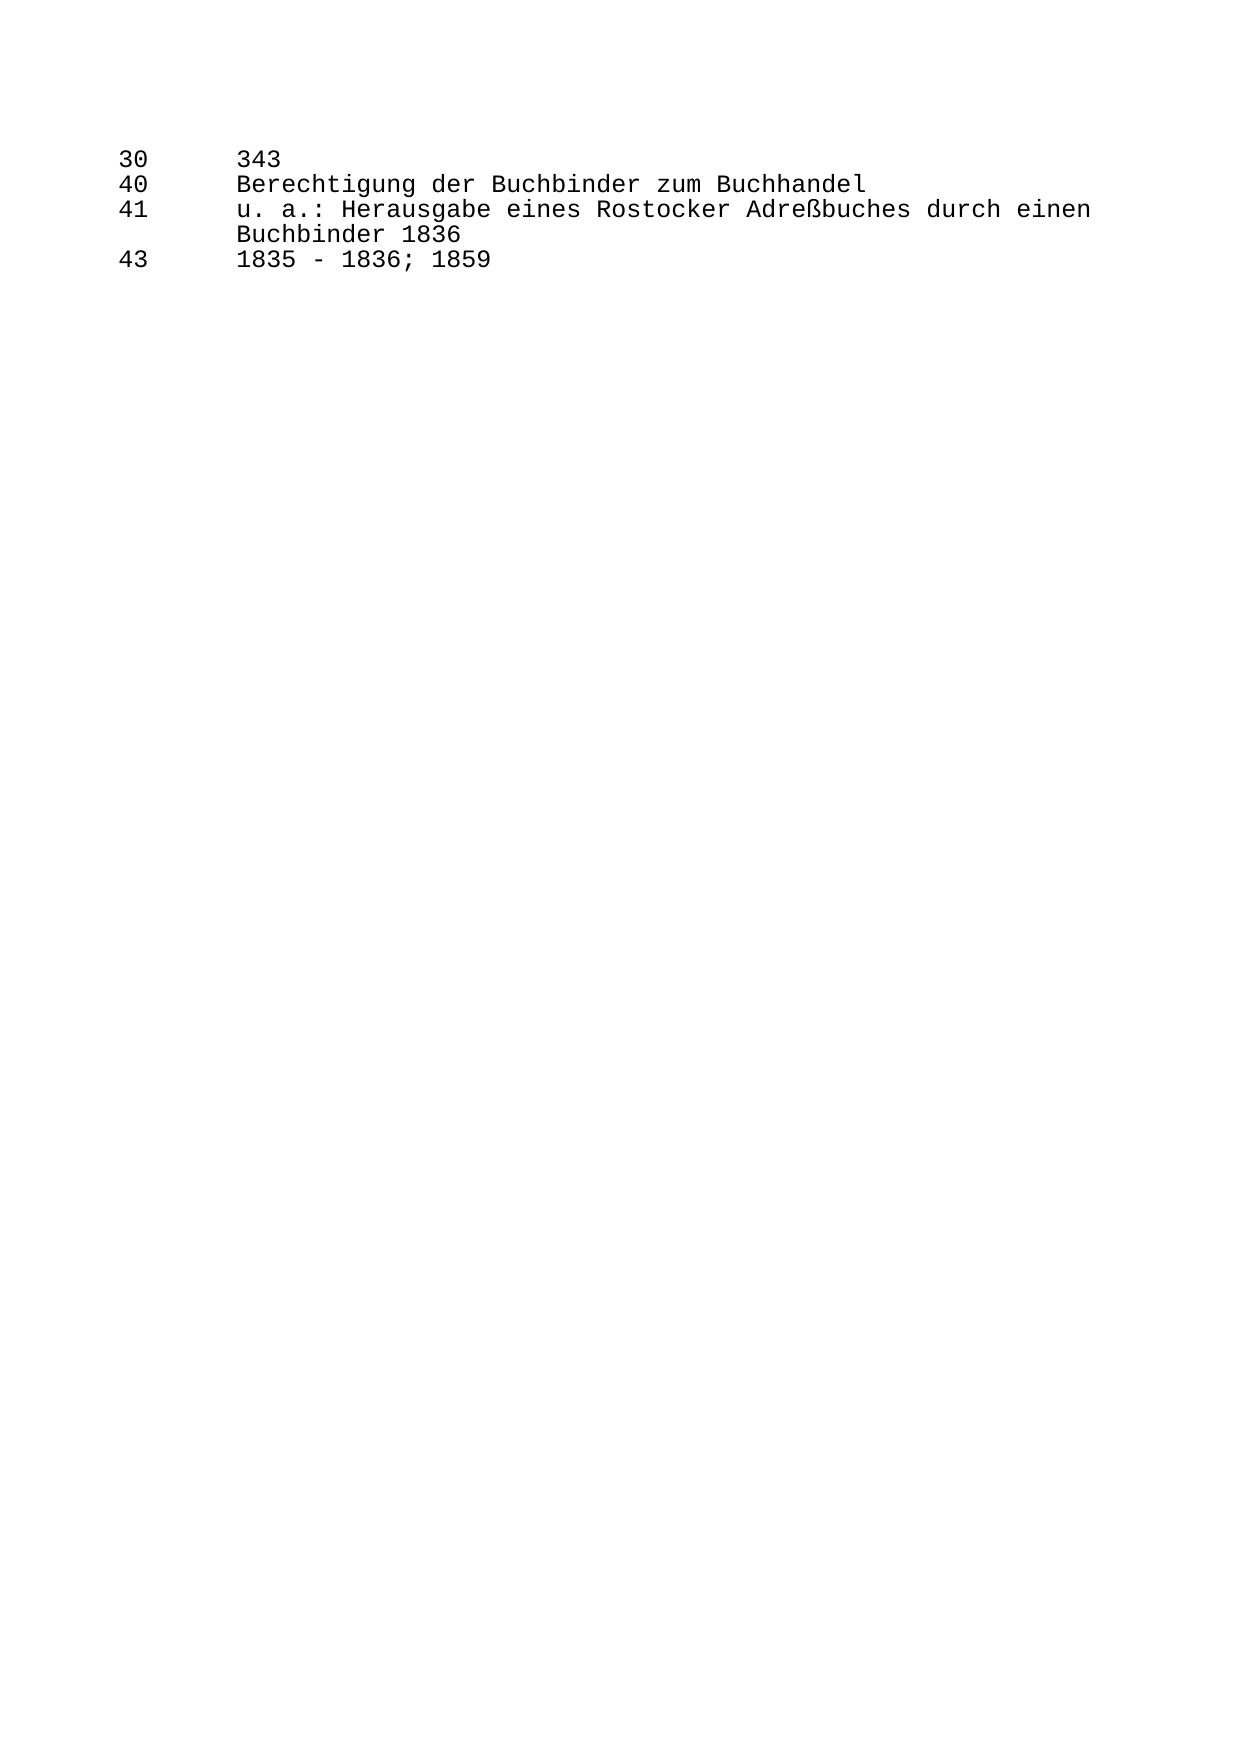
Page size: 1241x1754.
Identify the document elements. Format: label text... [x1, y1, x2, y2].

text 40 Berechtigung der s[Buchbinder]s zum s[Buchhandel]s [118, 173, 1122, 198]
text 41 u. a.: Herausgabe eines o[Rostock]oer s[Adreßbuch]ses durch einen Buchbinder 1836 [118, 198, 1122, 248]
text 43 1835 - 1836; 1859 [118, 248, 1122, 273]
text 30 343 [118, 148, 1122, 173]
